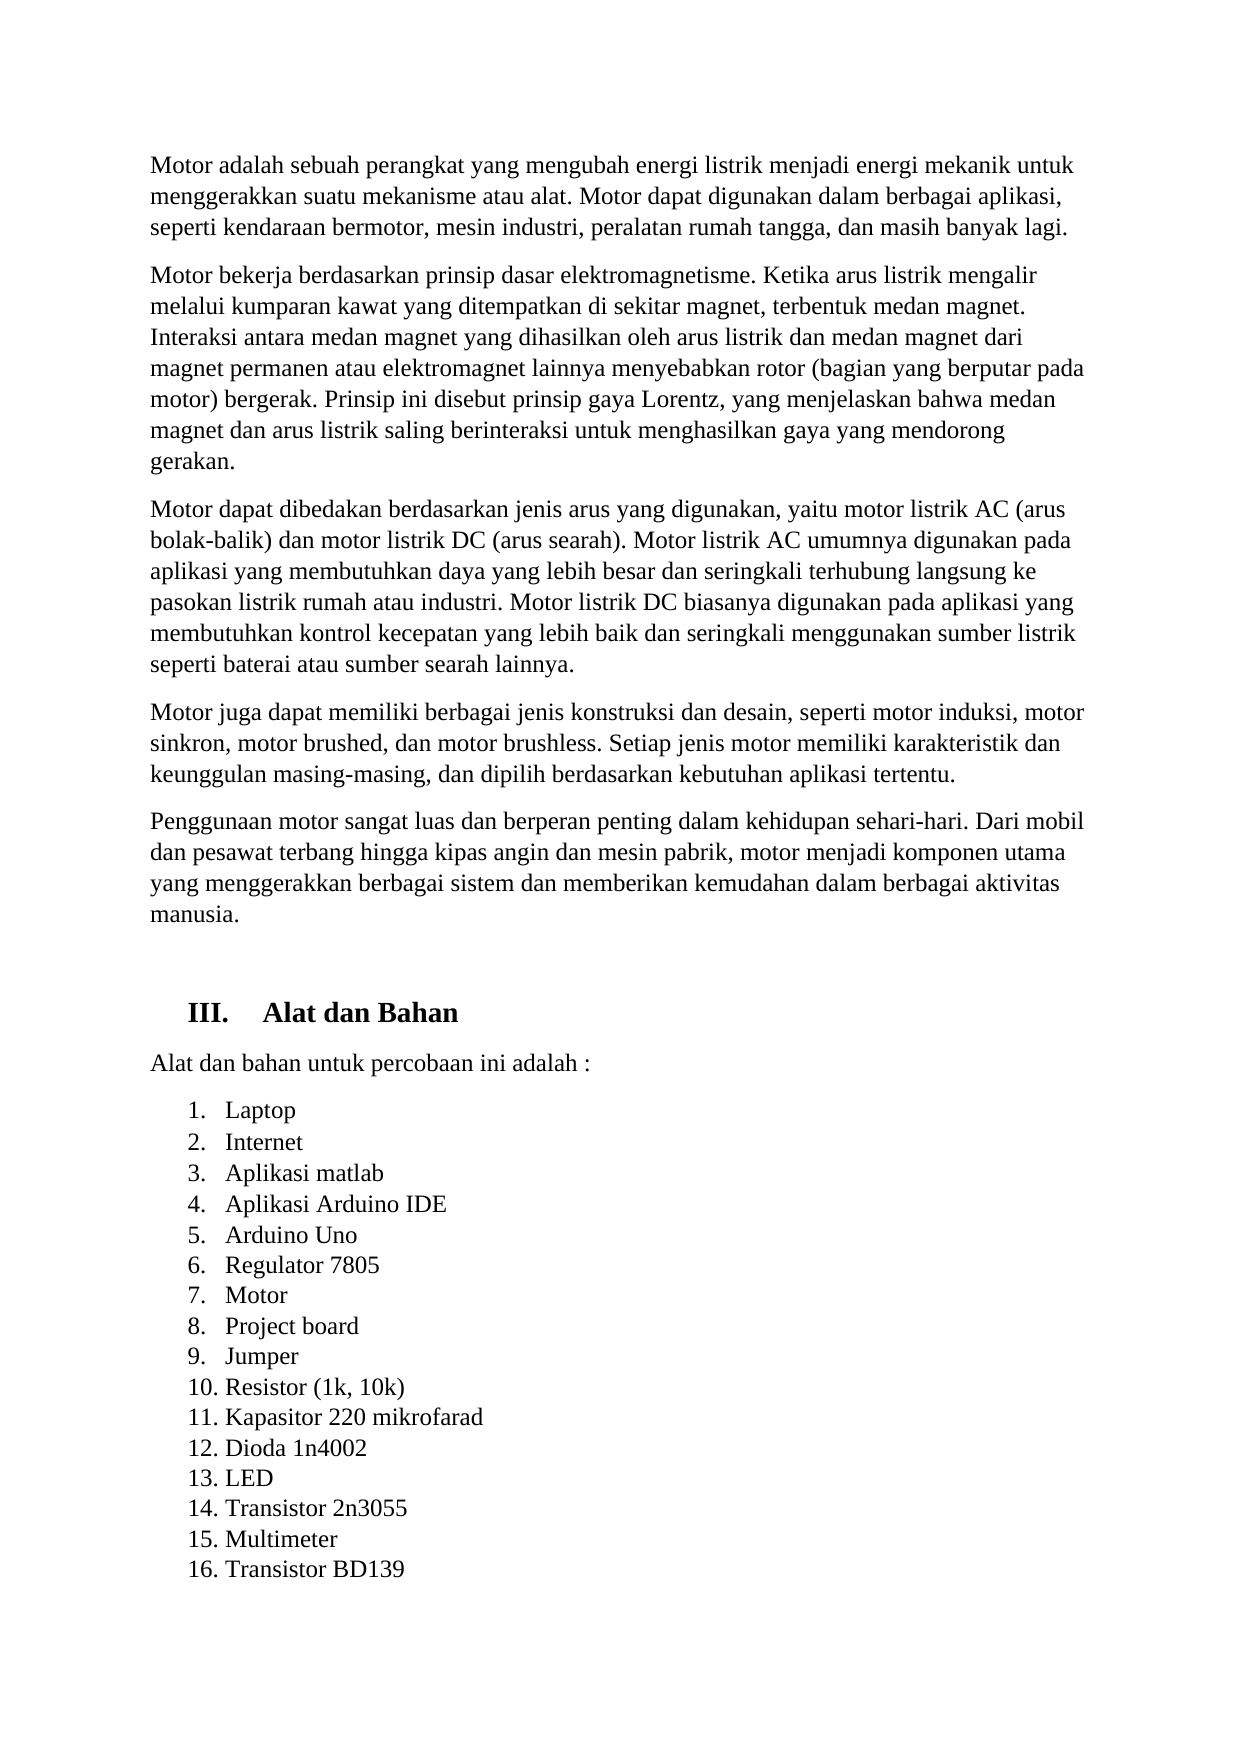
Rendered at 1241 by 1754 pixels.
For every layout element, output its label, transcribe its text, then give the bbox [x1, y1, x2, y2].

list Motor [187, 1281, 1090, 1309]
list Jumper [187, 1341, 1090, 1370]
text Motor juga dapat memiliki berbagai jenis konstruksi dan desain, seperti motor induksi, motor sinkron, motor brushed, dan motor brushless. Setiap jenis motor memiliki karakteristik dan keunggulan masing-masing, dan dipilih berdasarkan kebutuhan aplikasi tertentu. [150, 697, 1090, 787]
text Motor adalah sebuah perangkat yang mengubah energi listrik menjadi energi mekanik untuk menggerakkan suatu mekanisme atau alat. Motor dapat digunakan dalam berbagai aplikasi, seperti kendaraan bermotor, mesin industri, peralatan rumah tangga, dan masih banyak lagi. [150, 150, 1090, 241]
list LED [187, 1463, 1090, 1492]
list Alat dan Bahan [187, 995, 1090, 1028]
list Kapasitor 220 mikrofarad [187, 1402, 1090, 1431]
list Aplikasi Arduino IDE [187, 1189, 1090, 1217]
list Resistor (1k, 10k) [187, 1372, 1090, 1401]
text Motor bekerja berdasarkan prinsip dasar elektromagnetisme. Ketika arus listrik mengalir melalui kumparan kawat yang ditempatkan di sekitar magnet, terbentuk medan magnet. Interaksi antara medan magnet yang dihasilkan oleh arus listrik dan medan magnet dari magnet permanen atau elektromagnet lainnya menyebabkan rotor (bagian yang berputar pada motor) bergerak. Prinsip ini disebut prinsip gaya Lorentz, yang menjelaskan bahwa medan magnet dan arus listrik saling berinteraksi untuk menghasilkan gaya yang mendorong gerakan. [150, 260, 1090, 475]
list Arduino Uno [187, 1220, 1090, 1248]
list Transistor 2n3055 [187, 1493, 1090, 1522]
list Internet [187, 1127, 1090, 1155]
text Motor dapat dibedakan berdasarkan jenis arus yang digunakan, yaitu motor listrik AC (arus bolak-balik) dan motor listrik DC (arus searah). Motor listrik AC umumnya digunakan pada aplikasi yang membutuhkan daya yang lebih besar dan seringkali terhubung langsung ke pasokan listrik rumah atau industri. Motor listrik DC biasanya digunakan pada aplikasi yang membutuhkan kontrol kecepatan yang lebih baik dan seringkali menggunakan sumber listrik seperti baterai atau sumber searah lainnya. [150, 494, 1090, 678]
list Laptop [187, 1096, 1090, 1124]
list Transistor BD139 [187, 1554, 1090, 1583]
text Alat dan bahan untuk percobaan ini adalah : [150, 1048, 1090, 1077]
text Penggunaan motor sangat luas dan berperan penting dalam kehidupan sehari-hari. Dari mobil dan pesawat terbang hingga kipas angin dan mesin pabrik, motor menjadi komponen utama yang menggerakkan berbagai sistem dan memberikan kemudahan dalam berbagai aktivitas manusia. [150, 806, 1090, 928]
list Regulator 7805 [187, 1250, 1090, 1279]
list Project board [187, 1311, 1090, 1340]
list Aplikasi matlab [187, 1158, 1090, 1186]
list Multimeter [187, 1524, 1090, 1553]
list Dioda 1n4002 [187, 1433, 1090, 1461]
